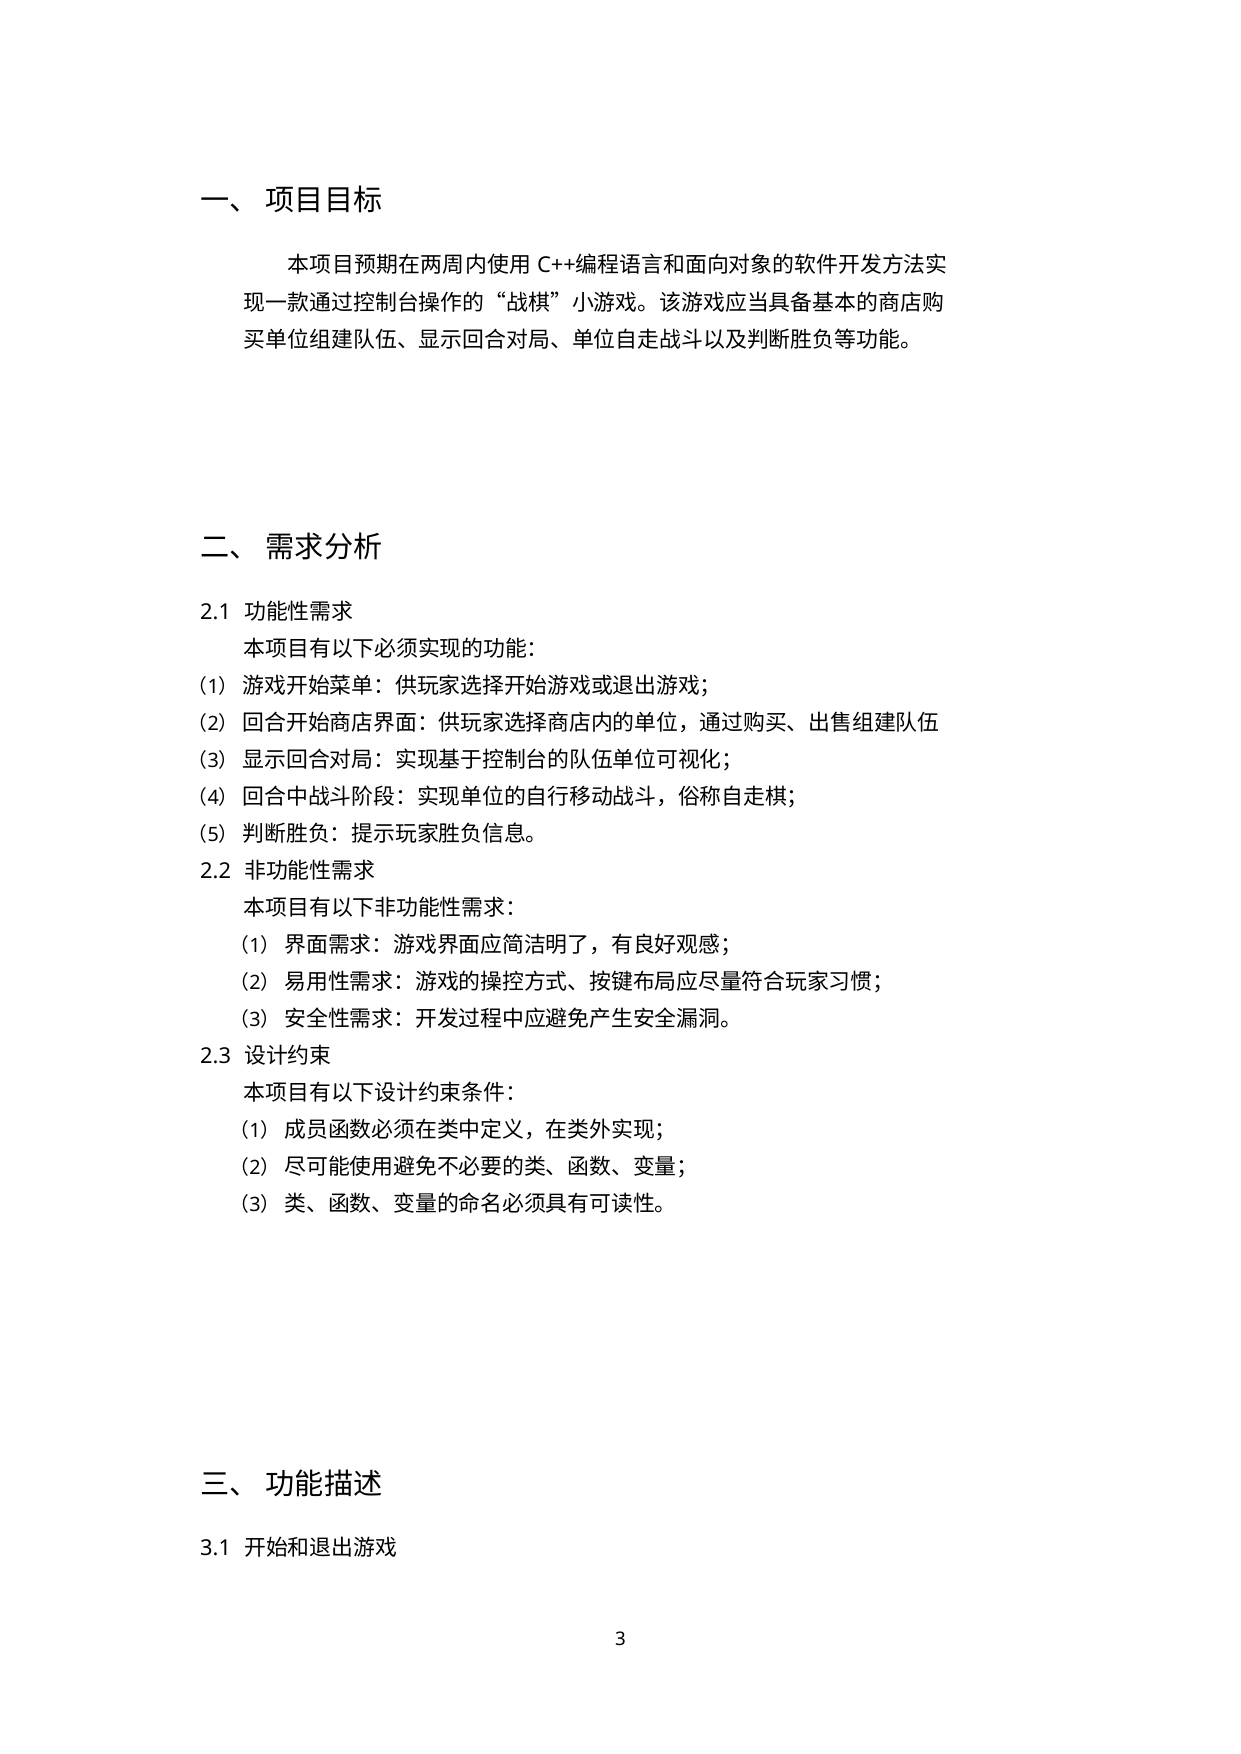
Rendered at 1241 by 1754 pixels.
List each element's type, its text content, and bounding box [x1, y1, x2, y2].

subtitle 三、 功能描述 [200, 1449, 1053, 1514]
subtitle 二、 需求分析 [200, 513, 1053, 578]
list 开始和退出游戏 [200, 1530, 1053, 1562]
list 回合中战斗阶段：实现单位的自行移动战斗，俗称自走棋； [187, 779, 1053, 811]
list 设计约束 [200, 1038, 1053, 1070]
list 界面需求：游戏界面应简洁明了，有良好观感； [229, 927, 1053, 959]
list 显示回合对局：实现基于控制台的队伍单位可视化； [187, 742, 1053, 774]
text 本项目有以下设计约束条件： [244, 1074, 1053, 1107]
list 类、函数、变量的命名必须具有可读性。 [229, 1186, 1053, 1218]
list 安全性需求：开发过程中应避免产生安全漏洞。 [229, 1001, 1053, 1033]
text 本项目预期在两周内使用 C++编程语言和面向对象的软件开发方法实现一款通过控制台操作的“战棋”小游戏。该游戏应当具备基本的商店购买单位组建队伍、显示回合对局、单位自走战斗以及判断胜负等功能。 [244, 247, 954, 354]
list 判断胜负：提示玩家胜负信息。 [187, 816, 1053, 848]
list 非功能性需求 [200, 853, 1053, 885]
list 尽可能使用避免不必要的类、函数、变量； [229, 1148, 1053, 1181]
text 本项目有以下非功能性需求： [244, 890, 1053, 922]
subtitle 一、 项目目标 [200, 166, 1053, 231]
list 易用性需求：游戏的操控方式、按键布局应尽量符合玩家习惯； [229, 964, 1053, 996]
text 本项目有以下必须实现的功能： [244, 631, 1053, 663]
list 游戏开始菜单：供玩家选择开始游戏或退出游戏； [187, 668, 1053, 700]
list 功能性需求 [200, 594, 1053, 626]
list 回合开始商店界面：供玩家选择商店内的单位，通过购买、出售组建队伍 [187, 705, 1053, 737]
list 成员函数必须在类中定义，在类外实现； [229, 1112, 1053, 1144]
